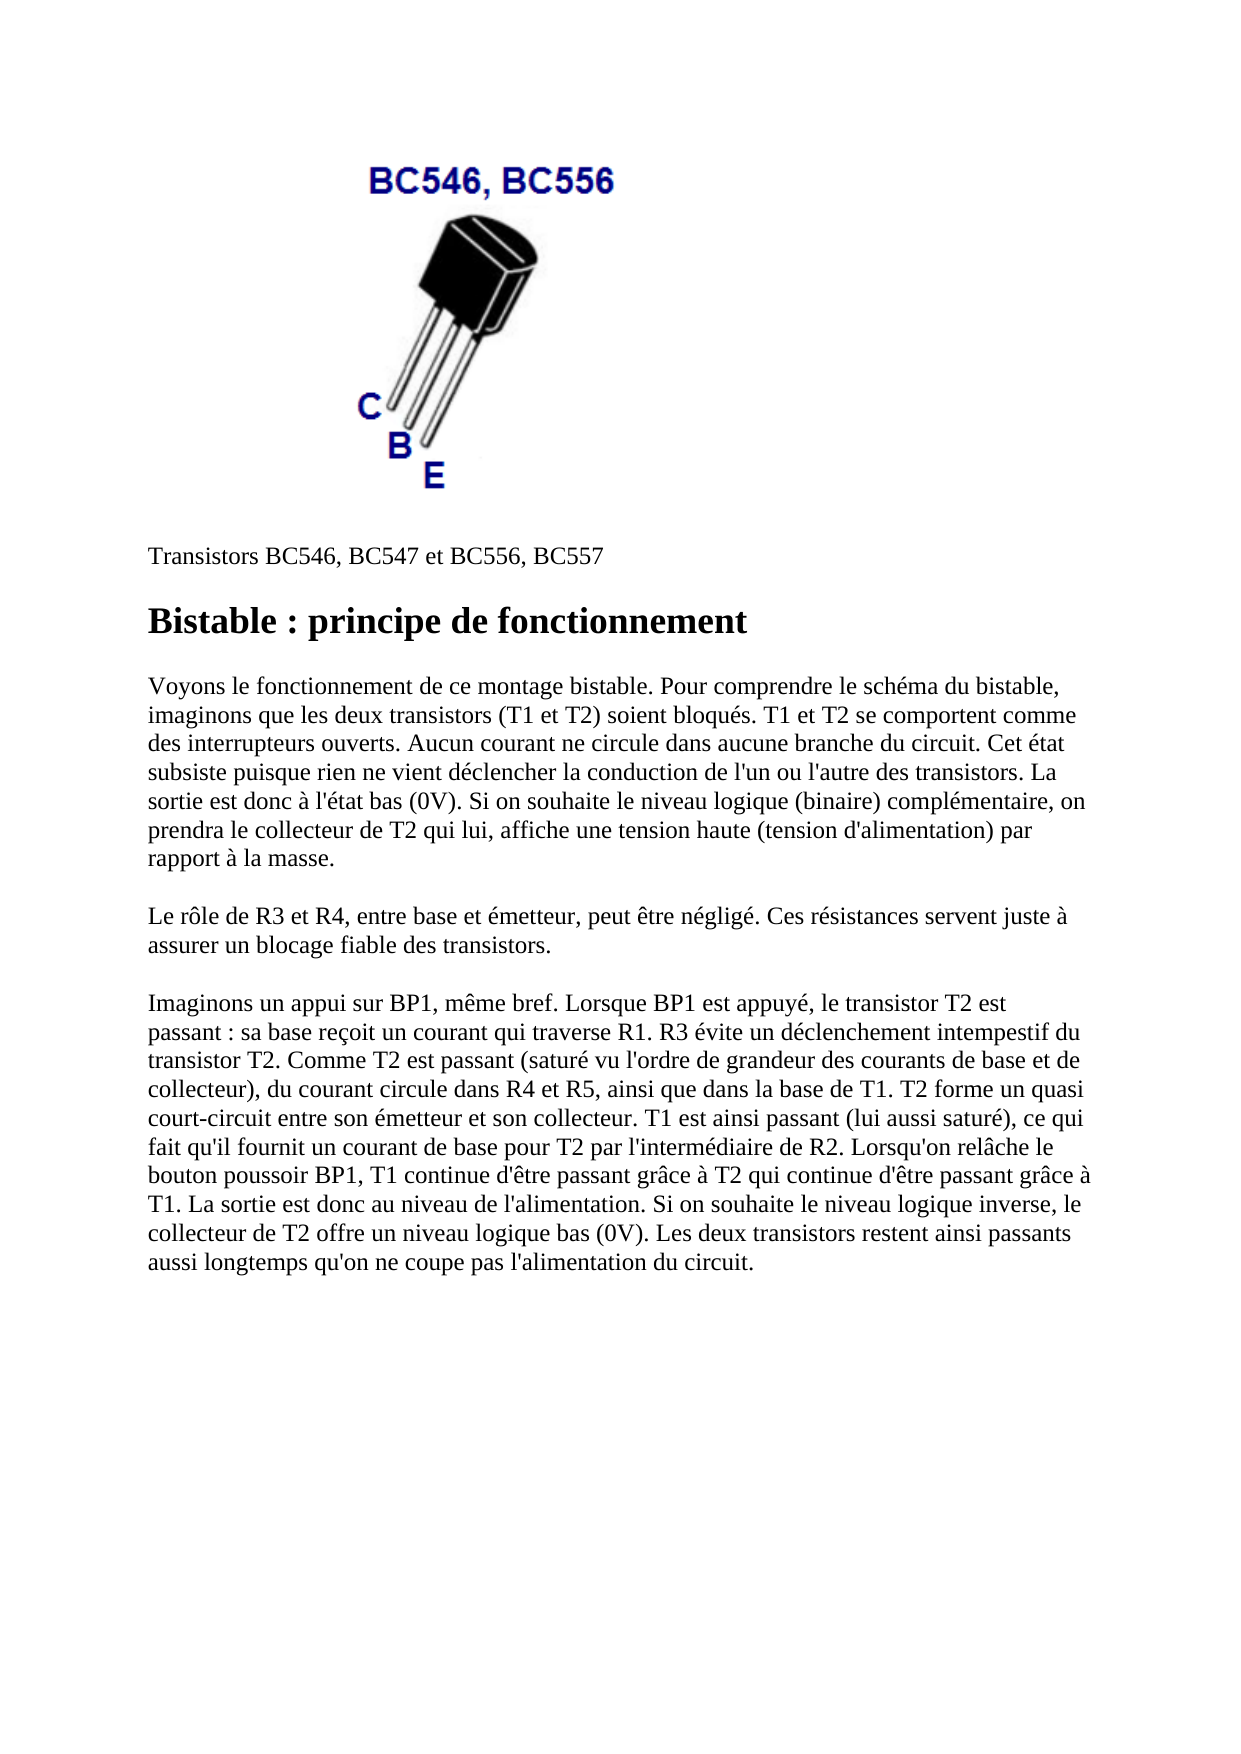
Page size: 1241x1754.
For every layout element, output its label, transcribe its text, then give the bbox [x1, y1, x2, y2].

text Transistors BC546, BC547 et BC556, BC557 [148, 541, 1093, 569]
text Le rôle de R3 et R4, entre base et émetteur, peut être négligé. Ces résistances servent juste à assurer un blocage fiable des transistors. [148, 901, 1093, 959]
text Voyons le fonctionnement de ce montage bistable. Pour comprendre le schéma du bistable, imaginons que les deux transistors (T1 et T2) soient bloqués. T1 et T2 se comportent comme des interrupteurs ouverts. Aucun courant ne circule dans aucune branche du circuit. Cet état subsiste puisque rien ne vient déclencher la conduction de l'un ou l'autre des transistors. La sortie est donc à l'état bas (0V). Si on souhaite le niveau logique (binaire) complémentaire, on prendra le collecteur de T2 qui lui, affiche une tension haute (tension d'alimentation) par rapport à la masse. [148, 671, 1093, 872]
picture [147, 147, 825, 512]
text Imaginons un appui sur BP1, même bref. Lorsque BP1 est appuyé, le transistor T2 est passant : sa base reçoit un courant qui traverse R1. R3 évite un déclenchement intempestif du transistor T2. Comme T2 est passant (saturé vu l'ordre de grandeur des courants de base et de collecteur), du courant circule dans R4 et R5, ainsi que dans la base de T1. T2 forme un quasi court-circuit entre son émetteur et son collecteur. T1 est ainsi passant (lui aussi saturé), ce qui fait qu'il fournit un courant de base pour T2 par l'intermédiaire de R2. Lorsqu'on relâche le bouton poussoir BP1, T1 continue d'être passant grâce à T2 qui continue d'être passant grâce à T1. La sortie est donc au niveau de l'alimentation. Si on souhaite le niveau logique inverse, le collecteur de T2 offre un niveau logique bas (0V). Les deux transistors restent ainsi passants aussi longtemps qu'on ne coupe pas l'alimentation du circuit. [148, 988, 1093, 1276]
text Bistable : principe de fonctionnement [148, 599, 1093, 642]
